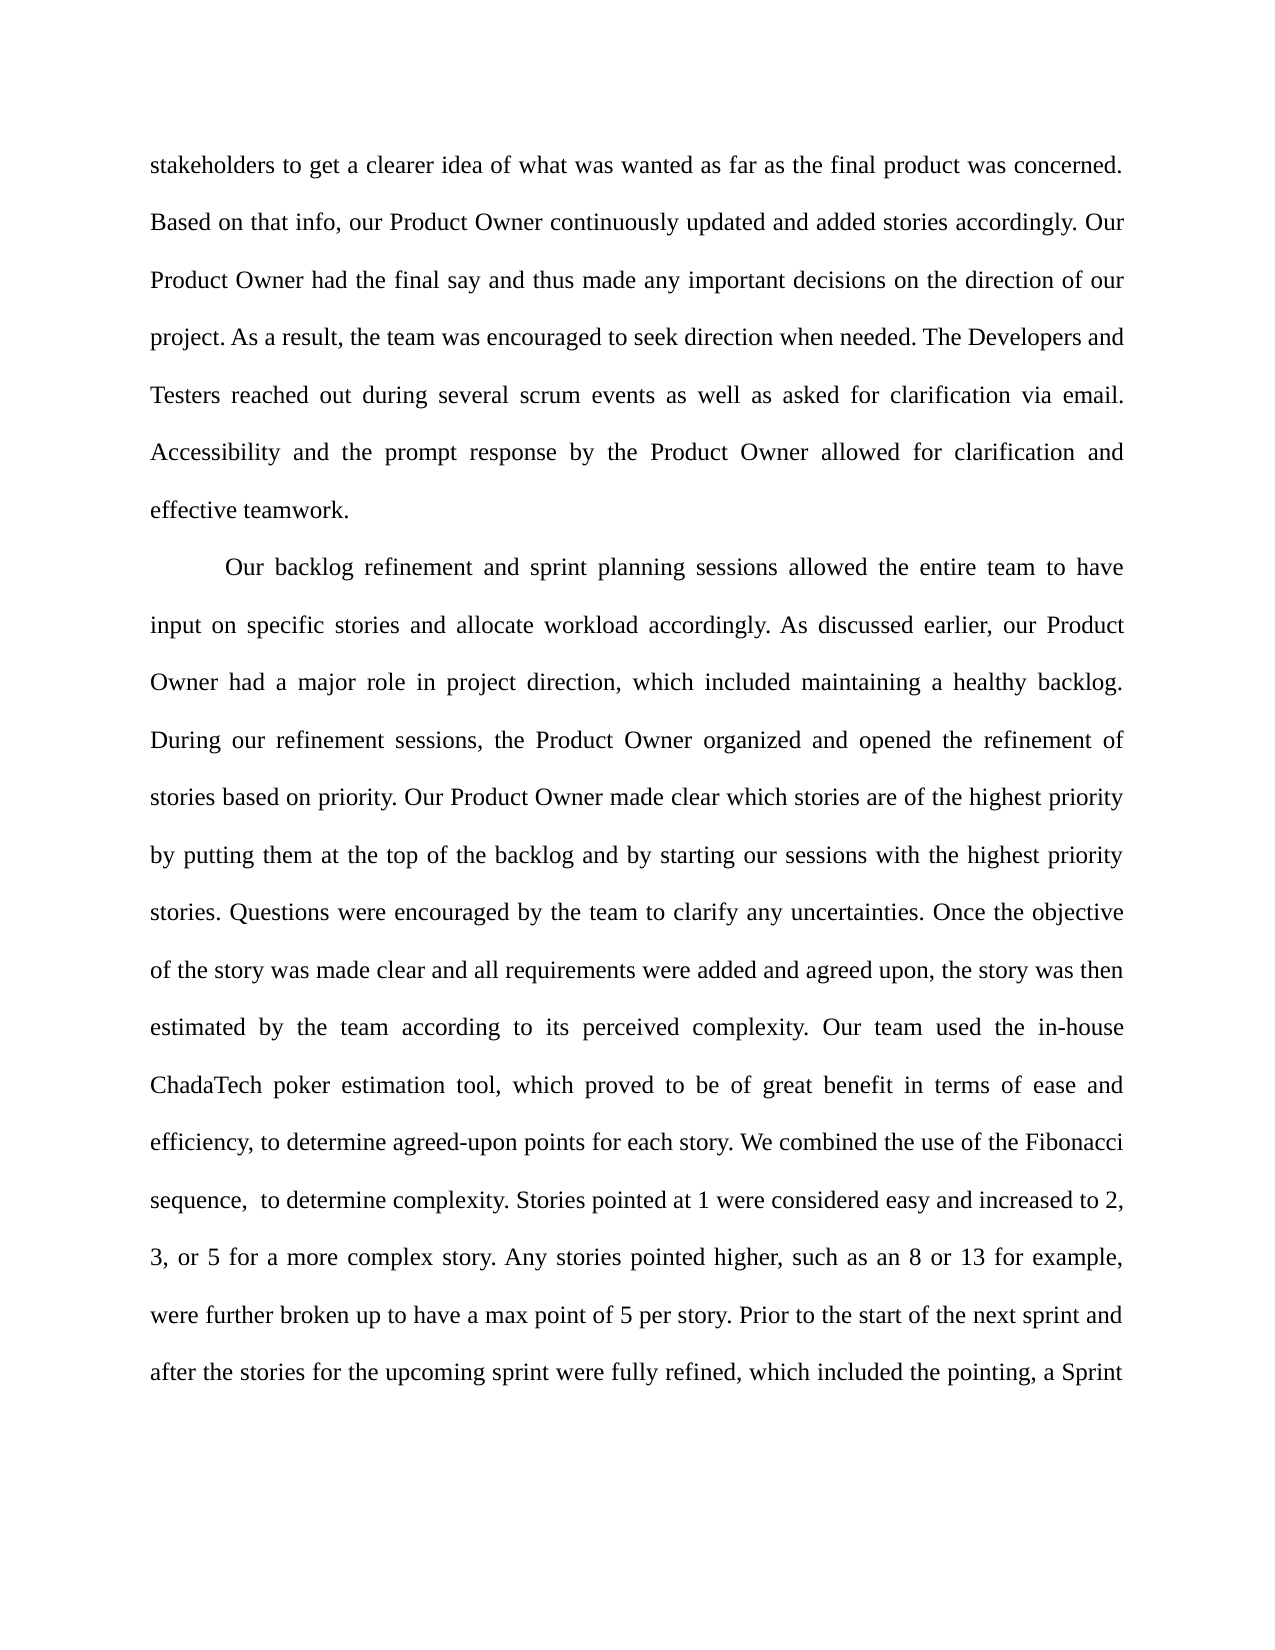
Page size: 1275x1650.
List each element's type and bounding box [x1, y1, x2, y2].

text [150, 552, 1125, 1386]
text [150, 150, 1125, 524]
